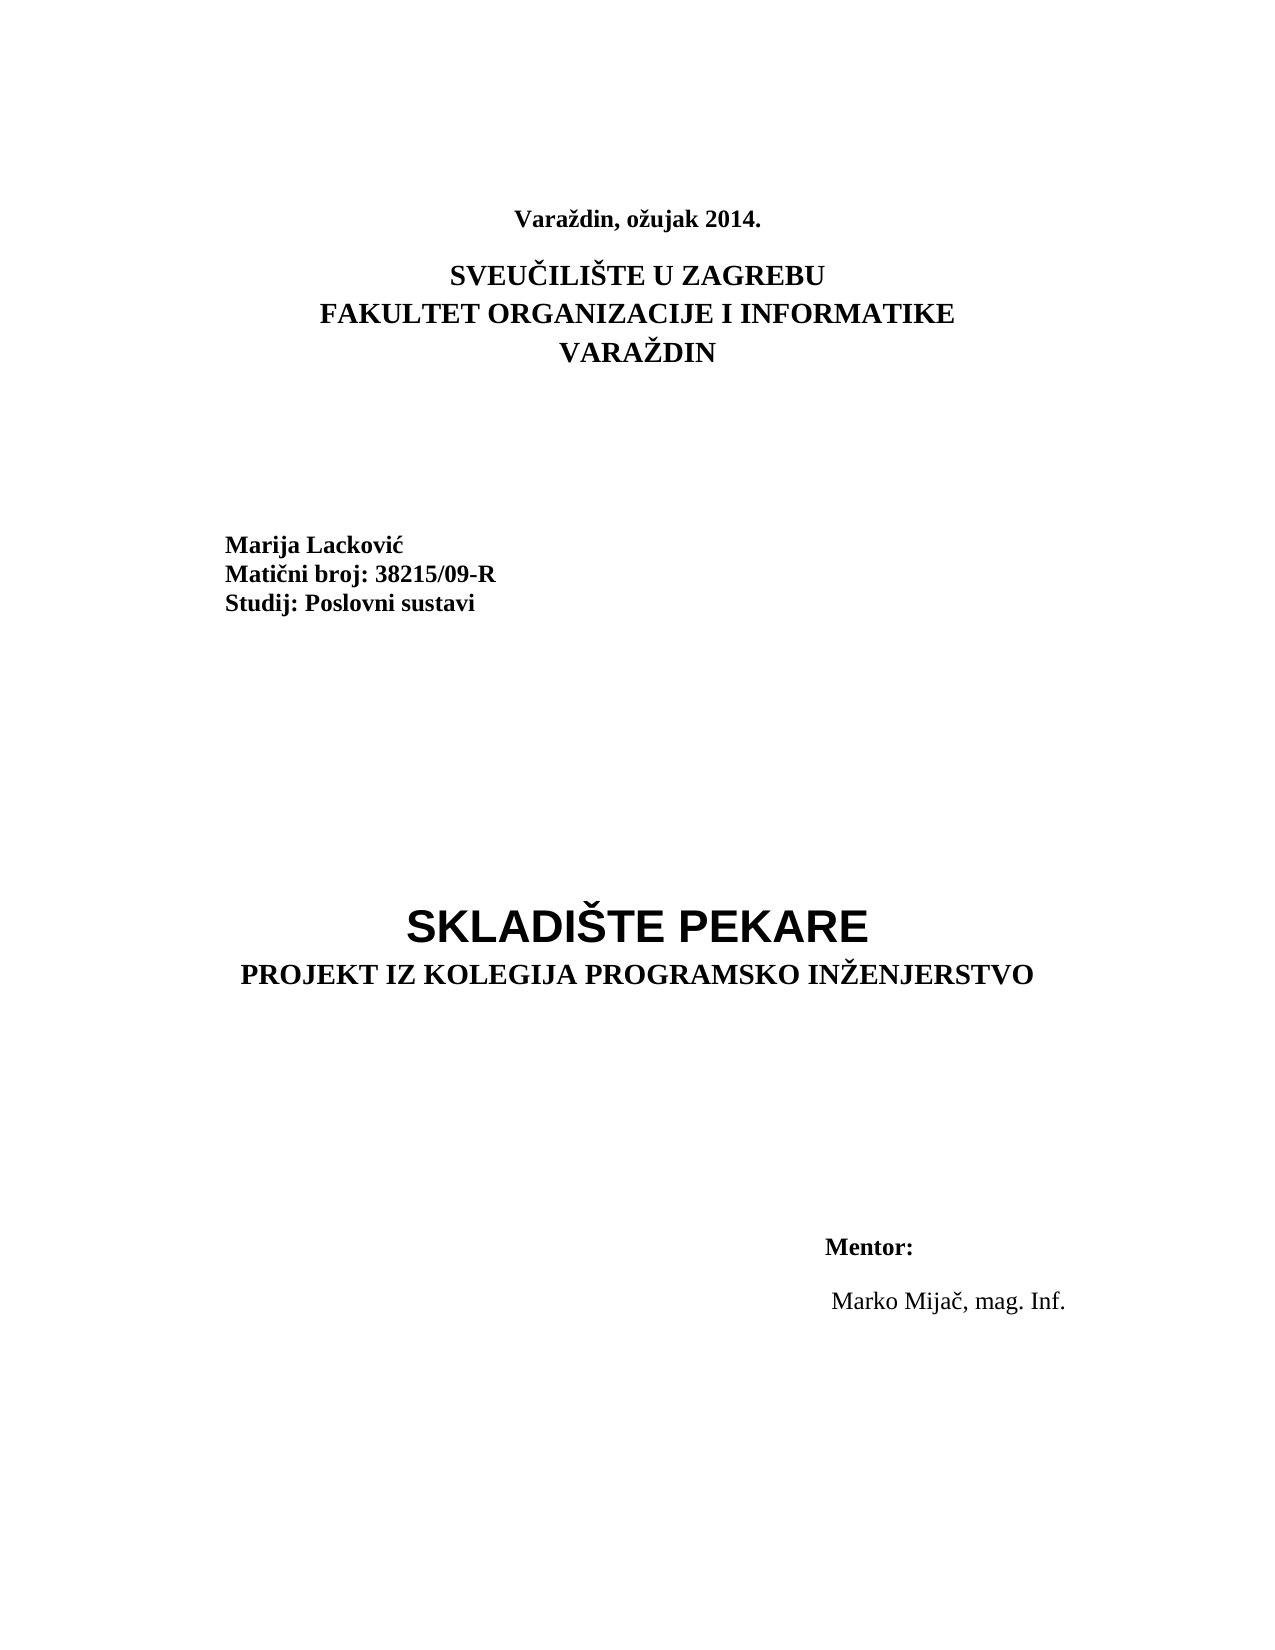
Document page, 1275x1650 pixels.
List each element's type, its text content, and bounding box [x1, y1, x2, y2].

text SKLADIŠTE PEKARE PROJEKT IZ KOLEGIJA PROGRAMSKO INŽENJERSTVO [150, 899, 1125, 991]
text Matični broj: 38215/09-R [150, 559, 1125, 588]
text SVEUČILIŠTE U ZAGREBU FAKULTET ORGANIZACIJE I INFORMATIKE VARAŽDIN [150, 258, 1125, 368]
text Marko Mijač, mag. Inf. [825, 1286, 1125, 1315]
text Mentor: [825, 1232, 1125, 1261]
text Marija Lacković [150, 531, 1125, 559]
text Studij: Poslovni sustavi [150, 588, 1125, 617]
text Varaždin, ožujak 2014. [150, 204, 1125, 233]
